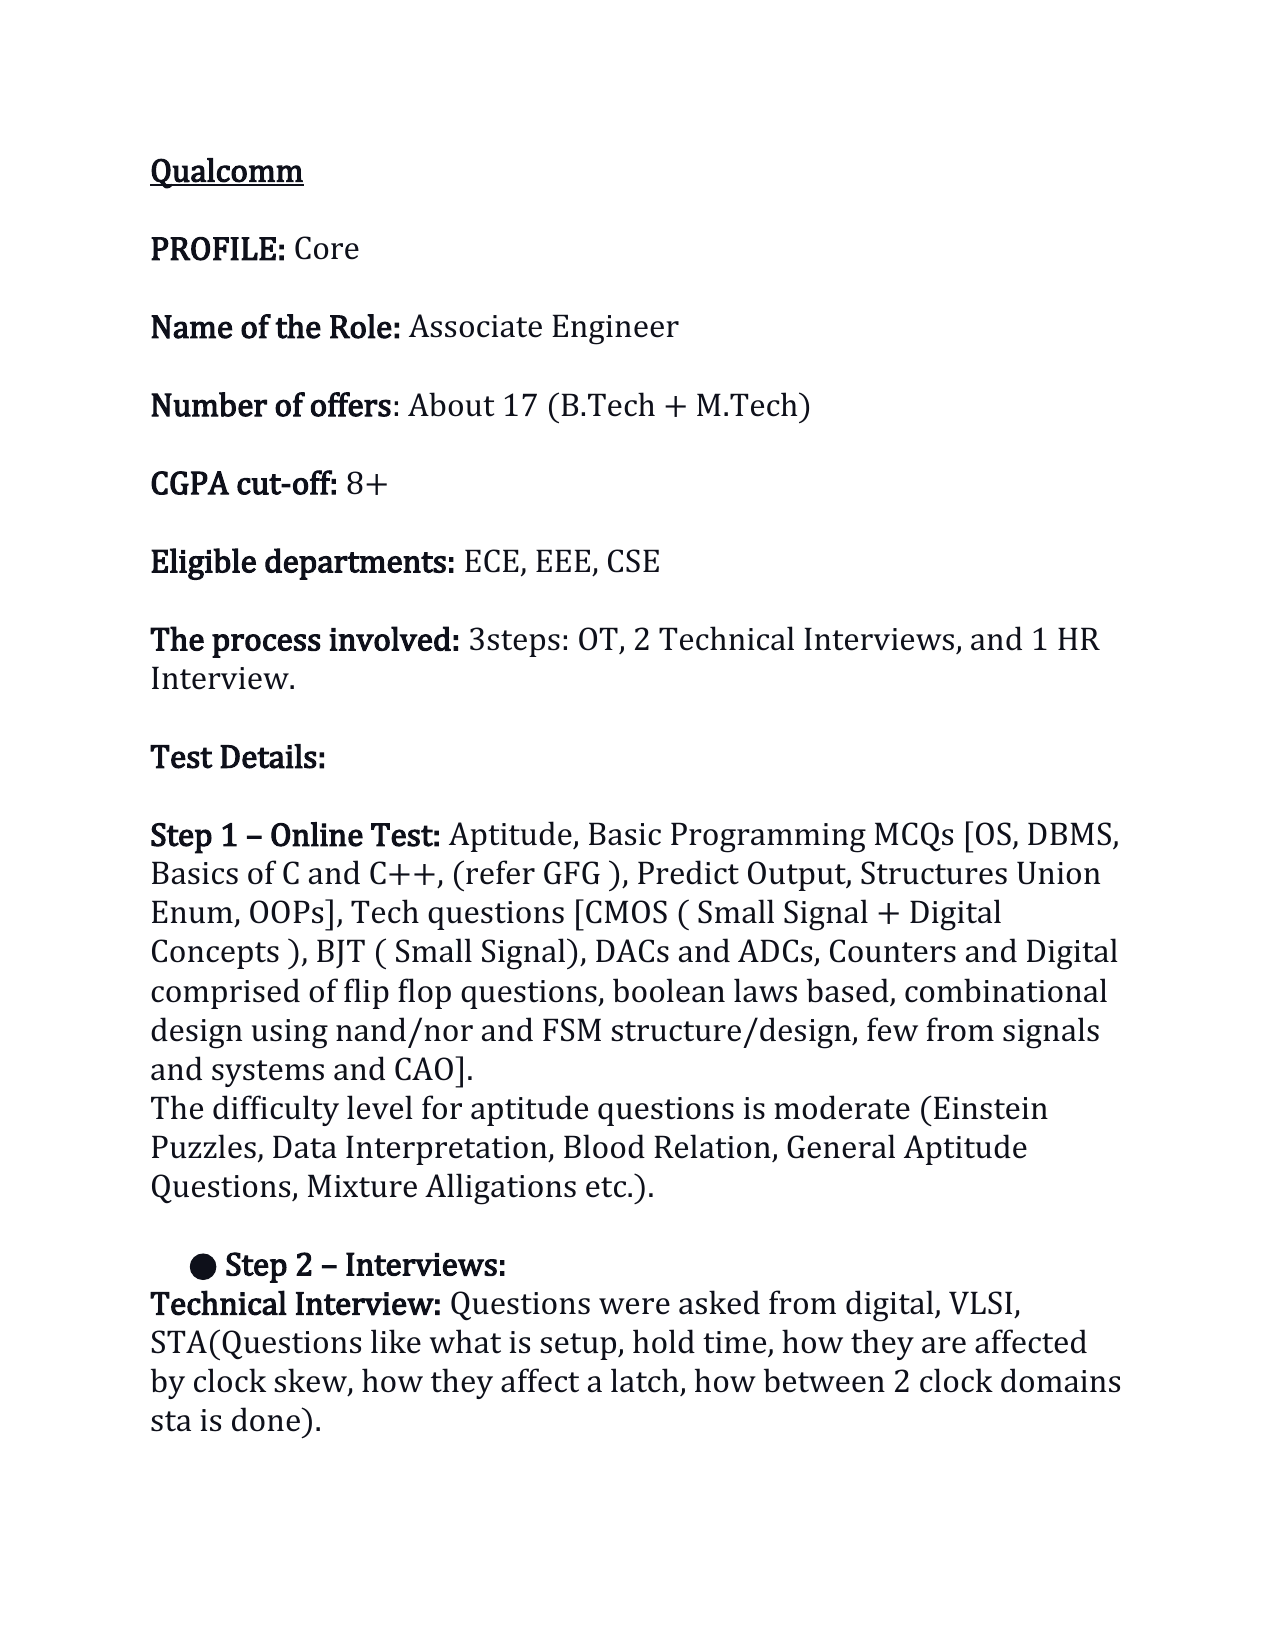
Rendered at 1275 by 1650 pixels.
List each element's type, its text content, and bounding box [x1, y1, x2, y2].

text Technical Interview: Questions were asked from digital, VLSI, STA(Questions like what is setup, hold time, how they are affected by clock skew, how they affect a latch, how between 2 clock domains sta is done). [150, 1283, 1125, 1439]
text Name of the Role: Associate Engineer [150, 306, 1125, 345]
text Number of offers: About 17 (B.Tech + M.Tech) [150, 384, 1125, 423]
text Eligible departments: ECE, EEE, CSE [150, 541, 1125, 580]
list Step 2 – Interviews: [187, 1244, 1125, 1283]
text The process involved: 3steps: OT, 2 Technical Interviews, and 1 HR Interview. [150, 619, 1125, 697]
text CGPA cut-off: 8+ [150, 462, 1125, 502]
text Qualcomm [150, 150, 1125, 189]
text The difficulty level for aptitude questions is moderate (Einstein Puzzles, Data Interpretation, Blood Relation, General Aptitude Questions, Mixture Alligations etc.). [150, 1087, 1125, 1205]
text Test Details: [150, 736, 1125, 775]
text PROFILE: Core [150, 228, 1125, 267]
text Step 1 – Online Test: Aptitude, Basic Programming MCQs [OS, DBMS, Basics of C and C++, (refer GFG ), Predict Output, Structures Union Enum, OOPs], Tech questions [CMOS ( Small Signal + Digital Concepts ), BJT ( Small Signal), DACs and ADCs, Counters and Digital comprised of flip flop questions, boolean laws based, combinational design using nand/nor and FSM structure/design, few from signals and systems and CAO]. [150, 814, 1125, 1087]
